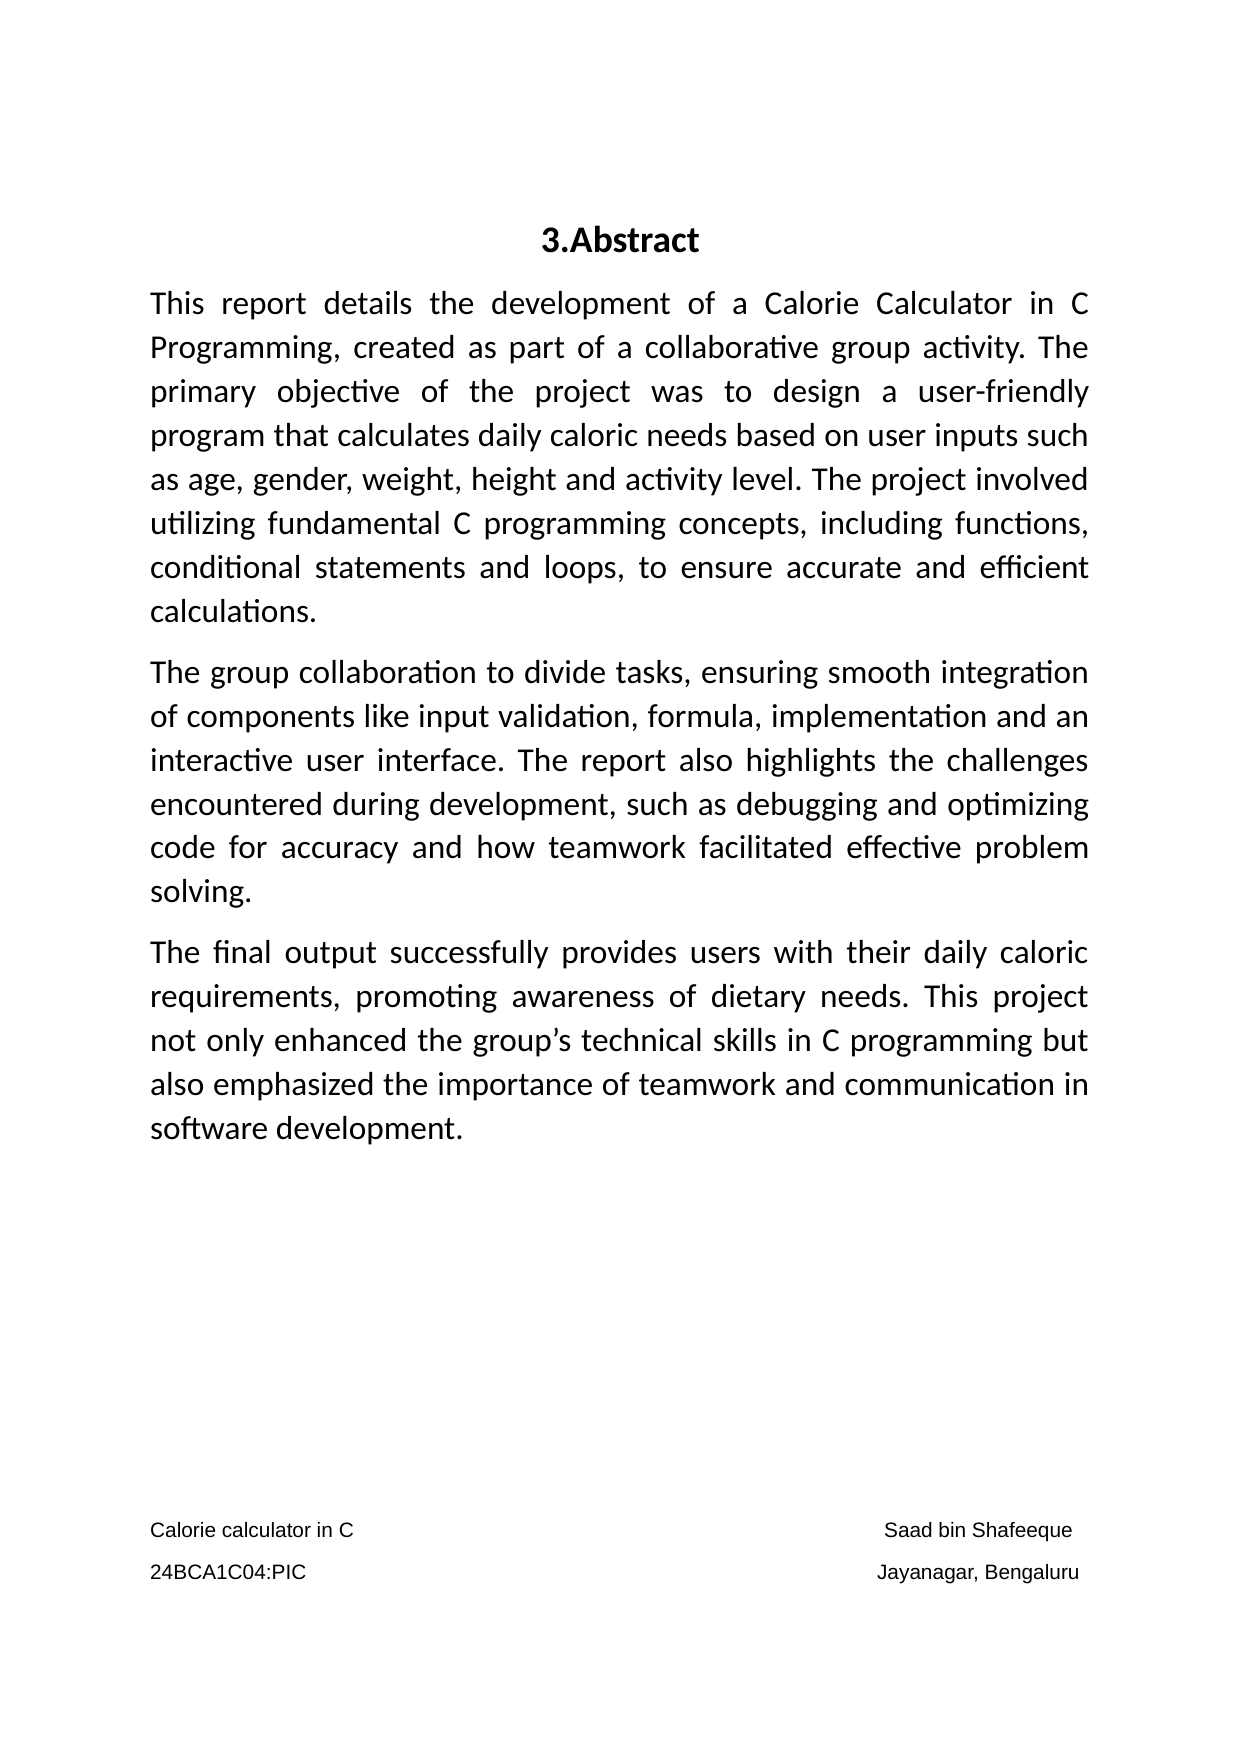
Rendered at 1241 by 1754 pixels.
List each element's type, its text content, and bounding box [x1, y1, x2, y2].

text 24BCA1C04:PIC Jayanagar, Bengaluru [150, 1560, 1090, 1584]
text This report details the development of a Calorie Calculator in C Programming, created as part of a collaborative group activity. The primary objective of the project was to design a user-friendly program that calculates daily caloric needs based on user inputs such as age, gender, weight, height and activity level. The project involved utilizing fundamental C programming concepts, including functions, conditional statements and loops, to ensure accurate and efficient calculations. [150, 282, 1090, 631]
text The group collaboration to divide tasks, ensuring smooth integration of components like input validation, formula, implementation and an interactive user interface. The report also highlights the challenges encountered during development, such as debugging and optimizing code for accuracy and how teamwork facilitated effective problem solving. [150, 651, 1090, 911]
text 3.Abstract [150, 216, 1090, 262]
text Calorie calculator in C Saad bin Shafeeque [150, 1517, 1090, 1541]
text The final output successfully provides users with their daily caloric requirements, promoting awareness of dietary needs. This project not only enhanced the group’s technical skills in C programming but also emphasized the importance of teamwork and communication in software development. [150, 931, 1090, 1148]
